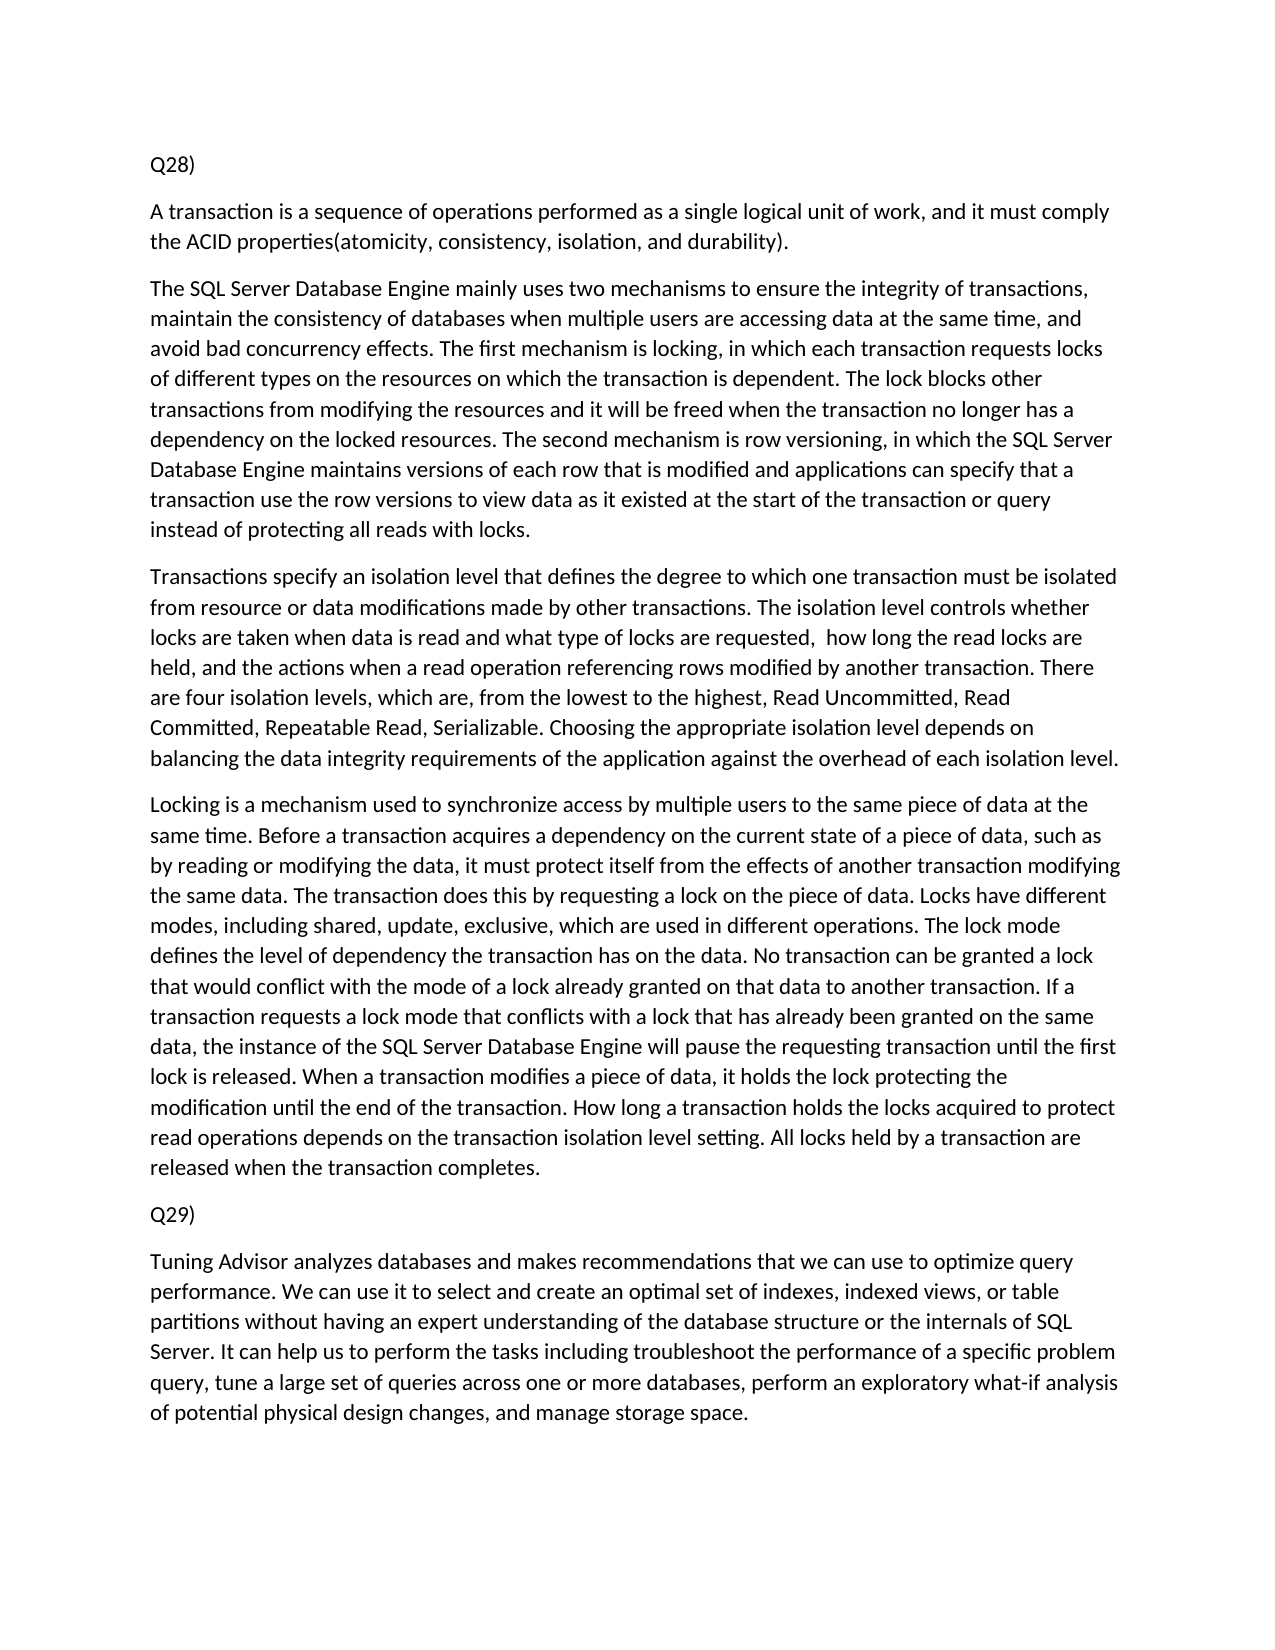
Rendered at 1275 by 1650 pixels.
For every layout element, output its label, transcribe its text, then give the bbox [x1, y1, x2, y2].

text Transactions specify an isolation level that defines the degree to which one transaction must be isolated from resource or data modifications made by other transactions. The isolation level controls whether locks are taken when data is read and what type of locks are requested, how long the read locks are held, and the actions when a read operation referencing rows modified by another transaction. There are four isolation levels, which are, from the lowest to the highest, Read Uncommitted, Read Committed, Repeatable Read, Serializable. Choosing the appropriate isolation level depends on balancing the data integrity requirements of the application against the overhead of each isolation level. [150, 562, 1125, 772]
text Q28) [150, 150, 1125, 178]
text Tuning Advisor analyzes databases and makes recommendations that we can use to optimize query performance. We can use it to select and create an optimal set of indexes, indexed views, or table partitions without having an expert understanding of the database structure or the internals of SQL Server. It can help us to perform the tasks including troubleshoot the performance of a specific problem query, tune a large set of queries across one or more databases, perform an exploratory what-if analysis of potential physical design changes, and manage storage space. [150, 1247, 1125, 1426]
text A transaction is a sequence of operations performed as a single logical unit of work, and it must comply the ACID properties(atomicity, consistency, isolation, and durability). [150, 197, 1125, 255]
text Locking is a mechanism used to synchronize access by multiple users to the same piece of data at the same time. Before a transaction acquires a dependency on the current state of a piece of data, such as by reading or modifying the data, it must protect itself from the effects of another transaction modifying the same data. The transaction does this by requesting a lock on the piece of data. Locks have different modes, including shared, update, exclusive, which are used in different operations. The lock mode defines the level of dependency the transaction has on the data. No transaction can be granted a lock that would conflict with the mode of a lock already granted on that data to another transaction. If a transaction requests a lock mode that conflicts with a lock that has already been granted on the same data, the instance of the SQL Server Database Engine will pause the requesting transaction until the first lock is released. When a transaction modifies a piece of data, it holds the lock protecting the modification until the end of the transaction. How long a transaction holds the locks acquired to protect read operations depends on the transaction isolation level setting. All locks held by a transaction are released when the transaction completes. [150, 791, 1125, 1181]
text Q29) [150, 1200, 1125, 1228]
text The SQL Server Database Engine mainly uses two mechanisms to ensure the integrity of transactions, maintain the consistency of databases when multiple users are accessing data at the same time, and avoid bad concurrency effects. The first mechanism is locking, in which each transaction requests locks of different types on the resources on which the transaction is dependent. The lock blocks other transactions from modifying the resources and it will be freed when the transaction no longer has a dependency on the locked resources. The second mechanism is row versioning, in which the SQL Server Database Engine maintains versions of each row that is modified and applications can specify that a transaction use the row versions to view data as it existed at the start of the transaction or query instead of protecting all reads with locks. [150, 274, 1125, 544]
